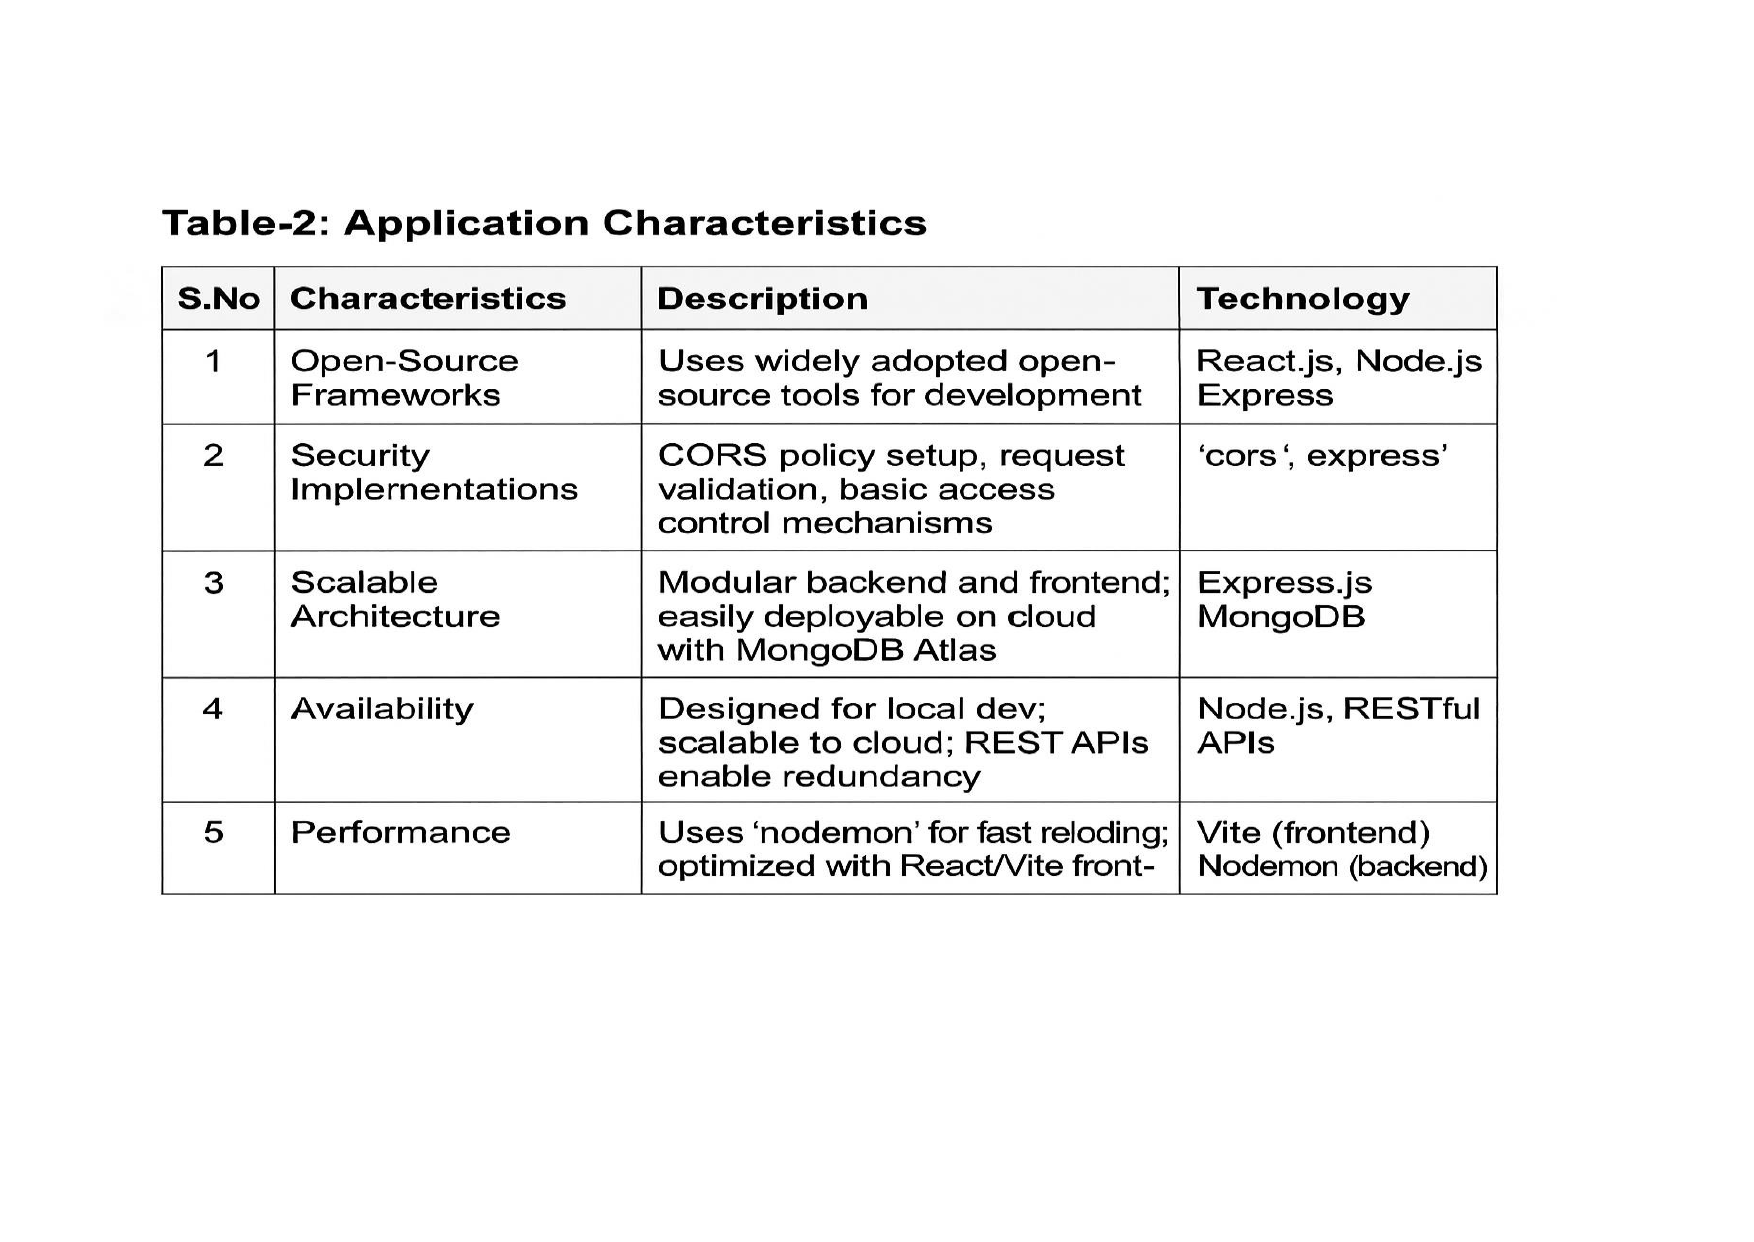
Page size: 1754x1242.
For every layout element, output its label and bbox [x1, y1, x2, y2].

picture [103, 195, 1557, 898]
